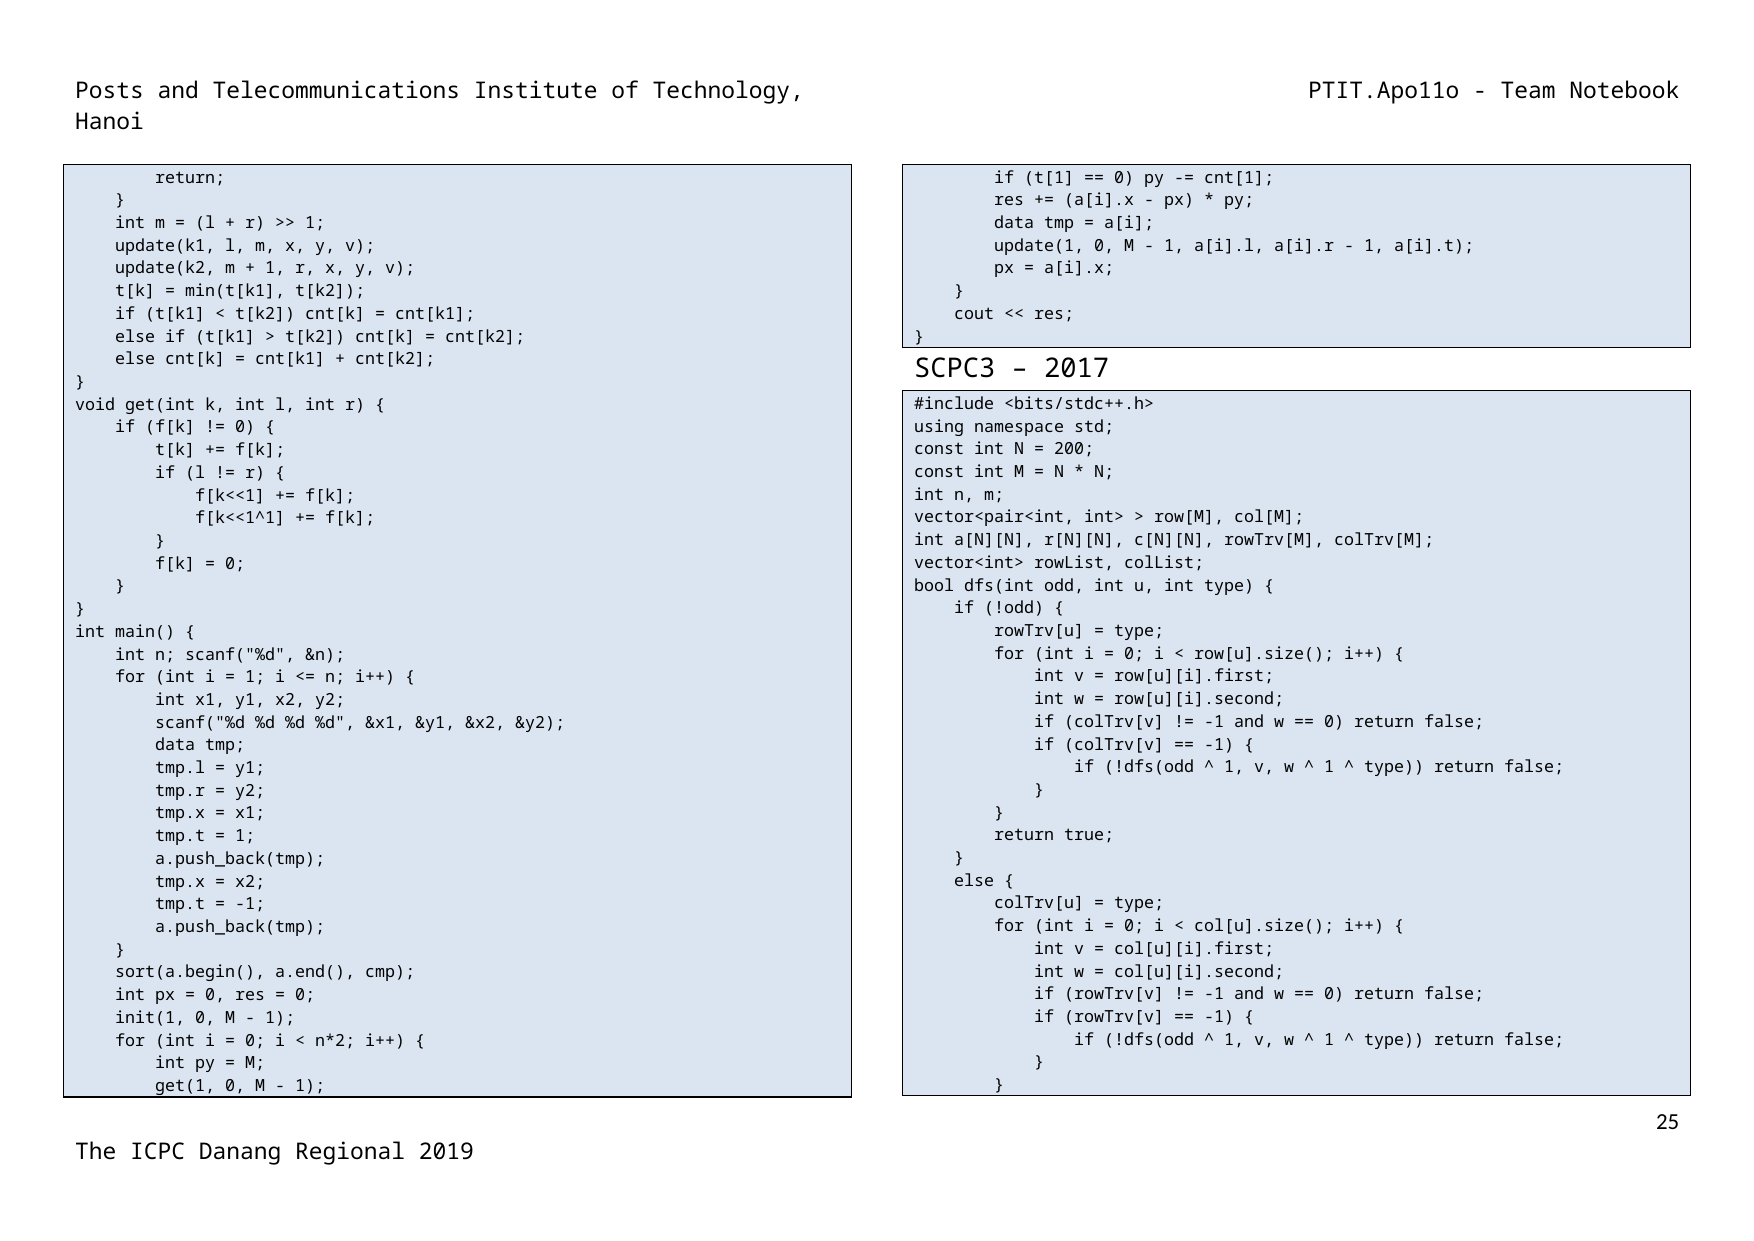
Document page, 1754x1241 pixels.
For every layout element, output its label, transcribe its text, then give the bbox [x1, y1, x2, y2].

subtitle SCPC3 – 2017 [914, 348, 1679, 385]
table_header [903, 391, 1690, 1095]
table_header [903, 165, 1690, 347]
